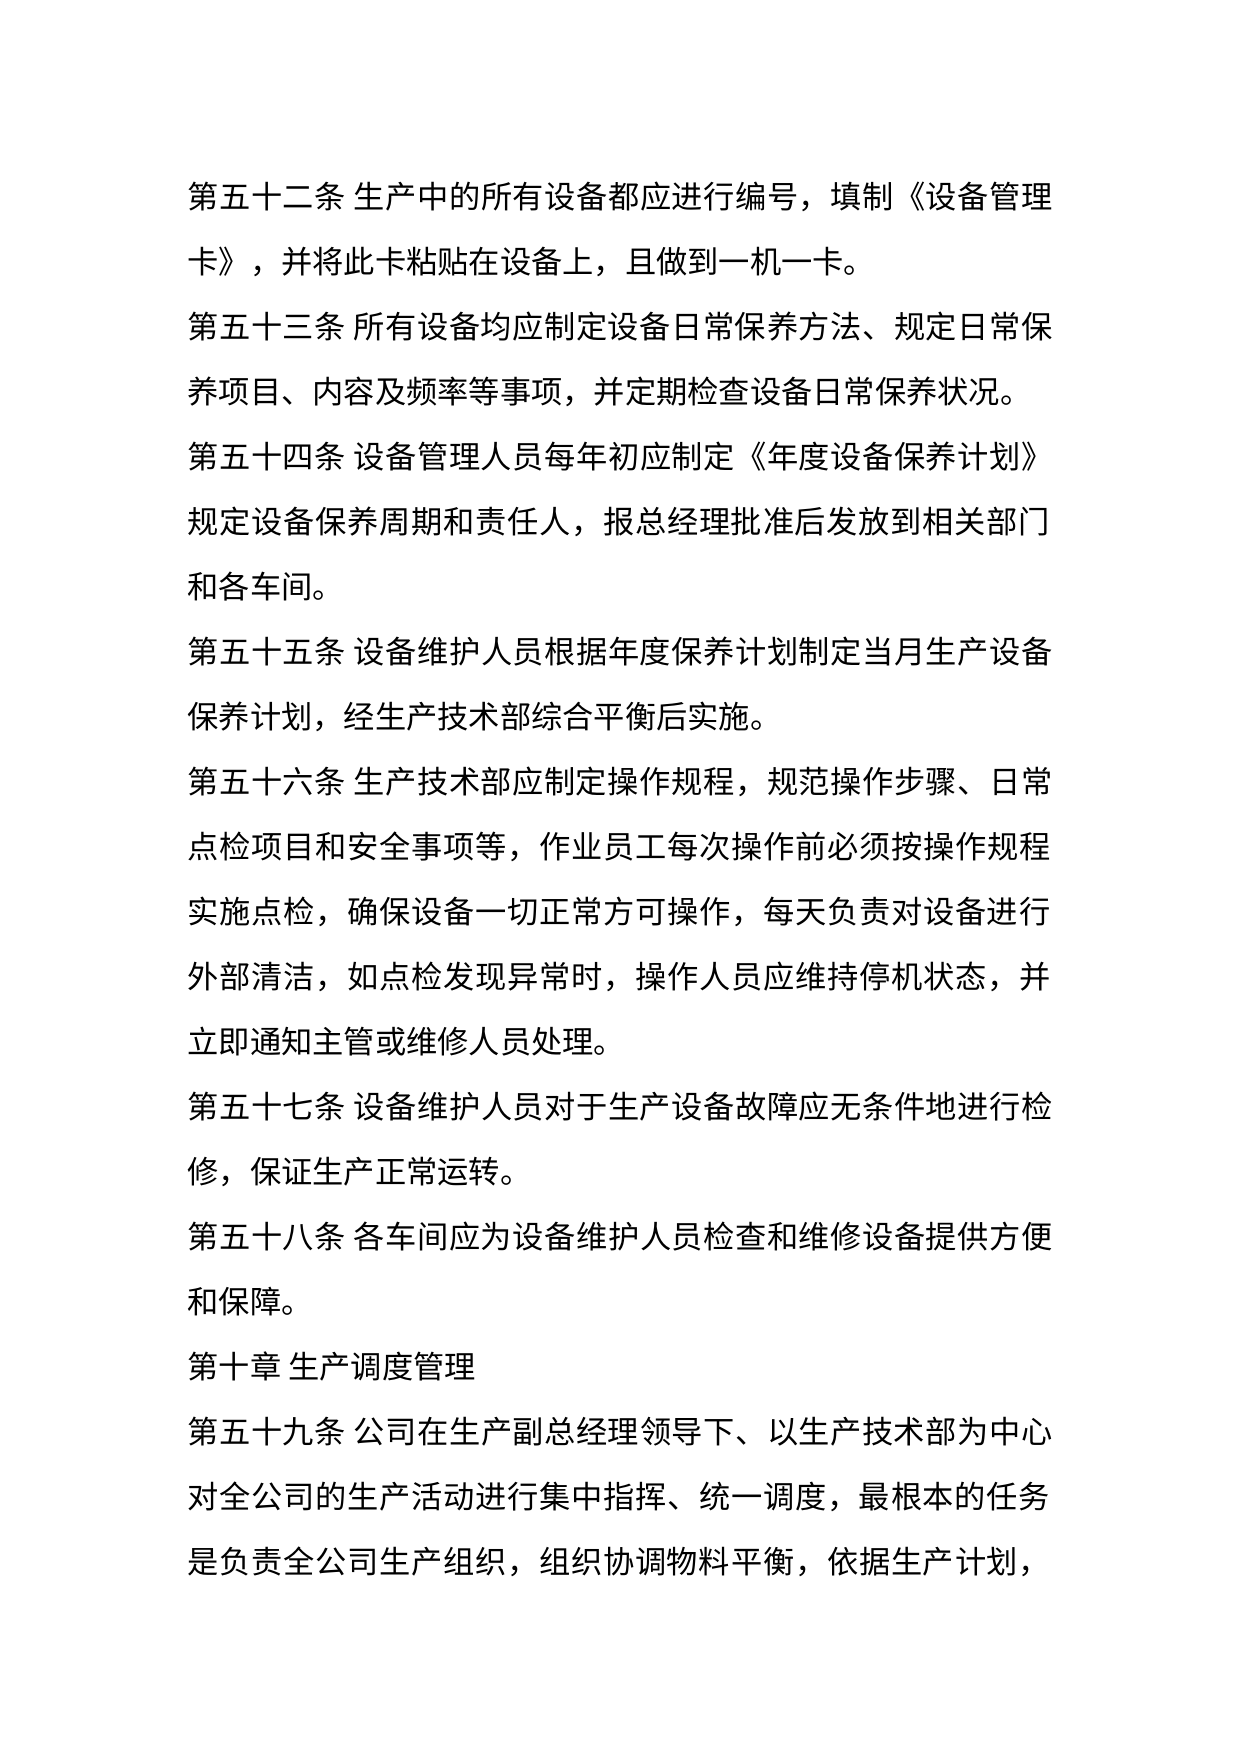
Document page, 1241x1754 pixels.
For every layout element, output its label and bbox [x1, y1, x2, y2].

text [187, 162, 1053, 1592]
